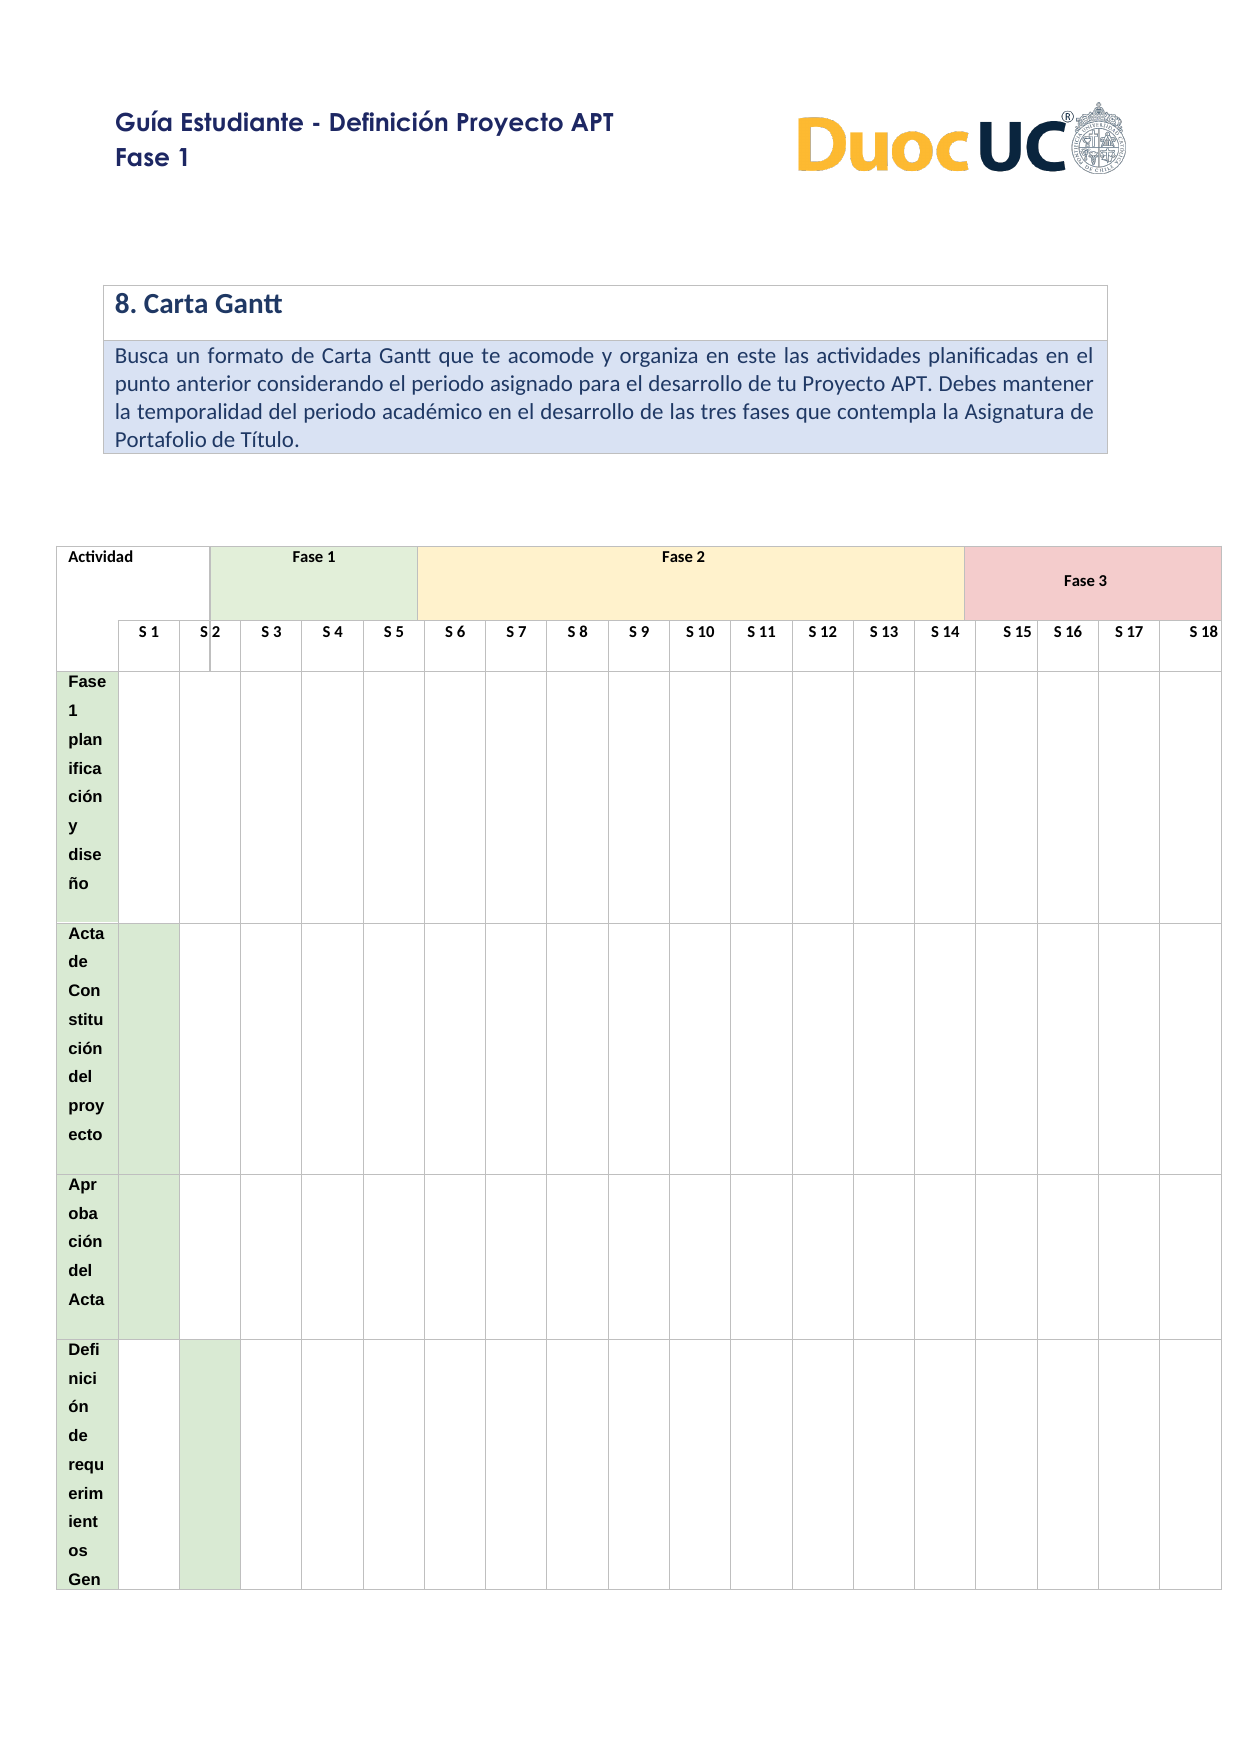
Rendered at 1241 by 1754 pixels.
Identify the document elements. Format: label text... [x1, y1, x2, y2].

table_cell [915, 672, 975, 922]
table_cell S 1 [119, 621, 179, 671]
table_cell [1160, 1175, 1221, 1339]
table_cell [793, 672, 853, 922]
table_cell [609, 924, 669, 1174]
table_cell [854, 924, 914, 1174]
table_cell [486, 924, 546, 1174]
table_cell [609, 1340, 669, 1589]
table_cell [302, 1175, 363, 1339]
picture [798, 102, 1126, 174]
table_cell [793, 924, 853, 1174]
table_cell [915, 924, 975, 1174]
table_cell [119, 1340, 179, 1589]
table_cell S 12 [793, 621, 853, 671]
table_cell [1038, 1175, 1098, 1339]
table_cell [854, 672, 914, 922]
table_cell [302, 1340, 363, 1589]
table_cell Acta de Constitución del proyecto [57, 924, 118, 1174]
table_cell S 2 [211, 621, 240, 671]
table_cell [915, 1340, 975, 1589]
table_cell [547, 1175, 608, 1339]
table_cell [793, 1175, 853, 1339]
table_header Fase 3 [965, 547, 1221, 620]
table_header Fase 2 [418, 547, 964, 620]
table_cell S 4 [302, 621, 363, 671]
table_cell [976, 1175, 1037, 1339]
table_cell [364, 1175, 424, 1339]
table_cell [241, 1340, 301, 1589]
table_cell [609, 1175, 669, 1339]
table_header Actividad [57, 547, 209, 671]
table_header Fase 1 [211, 547, 417, 620]
table_cell [1038, 924, 1098, 1174]
table_cell S 14 [915, 621, 975, 671]
table_cell [486, 1175, 546, 1339]
table_cell [547, 1340, 608, 1589]
table_cell [119, 1175, 179, 1339]
table_cell S 8 [547, 621, 608, 671]
table_cell [1160, 1340, 1221, 1589]
table_cell S 7 [486, 621, 546, 671]
table_cell [976, 1340, 1037, 1589]
table_cell [731, 672, 792, 922]
table_cell [364, 672, 424, 922]
table_cell [1038, 1340, 1098, 1589]
table_cell [731, 924, 792, 1174]
table_cell [486, 1340, 546, 1589]
table_cell S 2 [180, 621, 209, 671]
table_cell [241, 672, 301, 922]
table_cell [1099, 1175, 1159, 1339]
table_cell S 15 [976, 621, 1037, 671]
table_cell [670, 1175, 730, 1339]
table_cell S 5 [364, 621, 424, 671]
table_cell [425, 1340, 485, 1589]
table_cell S 3 [241, 621, 301, 671]
table_cell [364, 924, 424, 1174]
table_cell [425, 1175, 485, 1339]
table_header 8. Carta Gantt [104, 286, 1107, 340]
table_cell [302, 672, 363, 922]
table_cell S 9 [609, 621, 669, 671]
table_cell [364, 1340, 424, 1589]
table_cell [976, 672, 1037, 922]
table_cell S 13 [854, 621, 914, 671]
table_cell [180, 1340, 240, 1589]
table_cell [425, 672, 485, 922]
table_cell [1160, 924, 1221, 1174]
table_cell [241, 924, 301, 1174]
table_cell [1099, 672, 1159, 922]
table_cell S 10 [670, 621, 730, 671]
table_cell [854, 1175, 914, 1339]
table_cell [915, 1175, 975, 1339]
table_cell [180, 924, 240, 1174]
table_cell [180, 1175, 240, 1339]
table_cell [1099, 924, 1159, 1174]
table_cell [547, 672, 608, 922]
table_cell [793, 1340, 853, 1589]
table_cell Busca un formato de Carta Gantt que te acomode y organiza en este las actividades planificadas en el punto anterior considerando el periodo asignado para el desarrollo de tu Proyecto APT. Debes mantener la temporalidad del periodo académico en el desarrollo de las tres fases que contempla la Asignatura de Portafolio de Título. [104, 341, 1107, 453]
table_cell [241, 1175, 301, 1339]
table_cell S 18 [1160, 621, 1221, 671]
table_cell [670, 672, 730, 922]
table_cell [670, 924, 730, 1174]
table_cell [180, 672, 240, 922]
table_cell [731, 1340, 792, 1589]
table_cell S 16 [1038, 621, 1098, 671]
table_cell S 17 [1099, 621, 1159, 671]
table_cell [670, 1340, 730, 1589]
table_cell [547, 924, 608, 1174]
table_cell [425, 924, 485, 1174]
table_cell [486, 672, 546, 922]
table_cell Fase 1 planificación y diseño [57, 672, 118, 922]
table_cell [1099, 1340, 1159, 1589]
table_cell Definición de requerimientos Generales [57, 1340, 118, 1589]
table_cell [1038, 672, 1098, 922]
table_cell [731, 1175, 792, 1339]
table_cell [1160, 672, 1221, 922]
table_cell [609, 672, 669, 922]
table_cell [854, 1340, 914, 1589]
table_cell [119, 924, 179, 1174]
table_cell [119, 672, 179, 922]
table_cell [976, 924, 1037, 1174]
table_cell S 6 [425, 621, 485, 671]
table_cell [302, 924, 363, 1174]
table_cell Aprobación del Acta [57, 1175, 118, 1339]
table_cell S 11 [731, 621, 792, 671]
